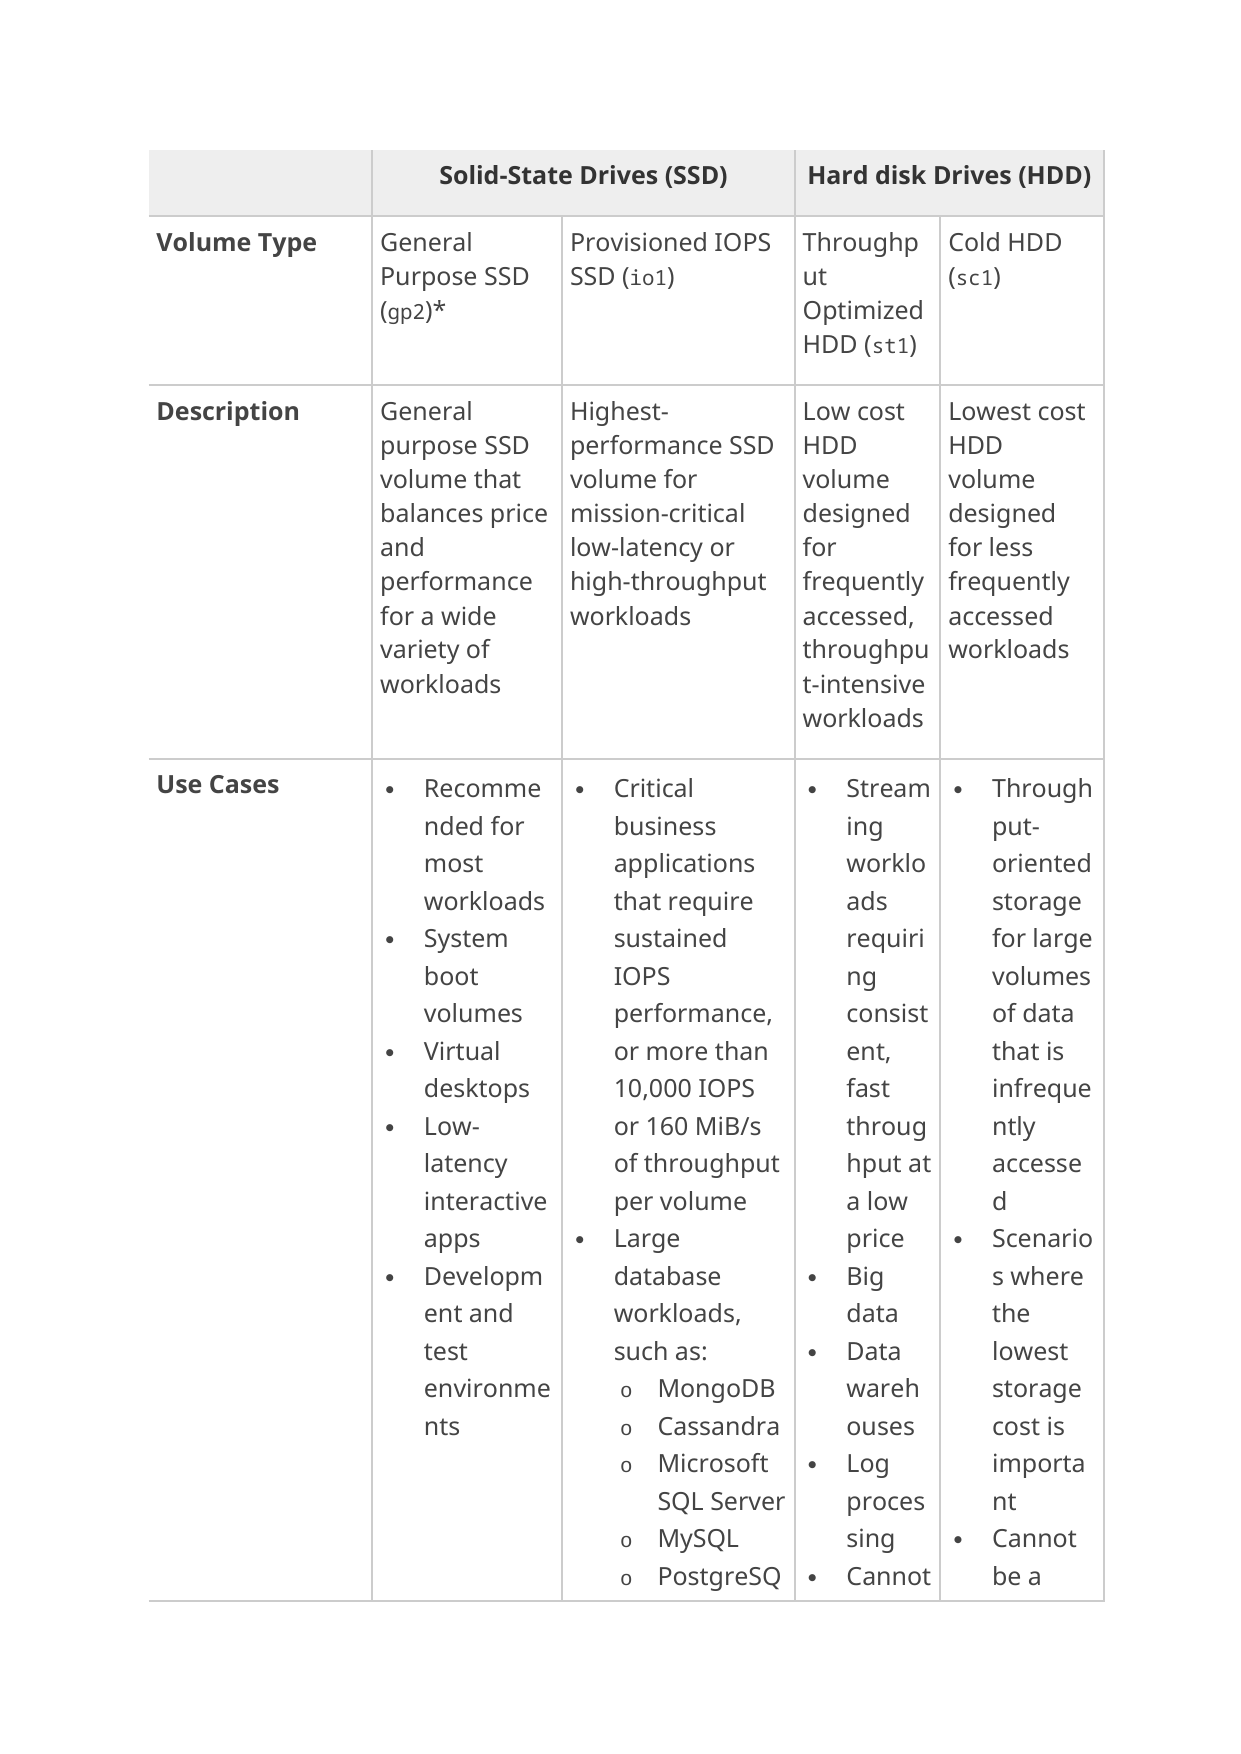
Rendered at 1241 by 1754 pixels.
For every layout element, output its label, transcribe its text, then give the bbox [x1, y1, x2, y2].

table_cell Throughput Optimized HDD (st1) [796, 217, 939, 384]
table_header [149, 150, 371, 215]
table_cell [563, 760, 794, 1600]
table_cell Provisioned IOPS SSD (io1) [563, 217, 794, 384]
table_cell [796, 760, 939, 1600]
table_cell General Purpose SSD (gp2)* [373, 217, 561, 384]
table_cell Low cost HDD volume designed for frequently accessed, throughput-intensive workloads [796, 386, 939, 758]
table_cell Lowest cost HDD volume designed for less frequently accessed workloads [941, 386, 1103, 758]
table_cell General purpose SSD volume that balances price and performance for a wide variety of workloads [373, 386, 561, 758]
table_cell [373, 760, 561, 1600]
table_cell Highest-performance SSD volume for mission-critical low-latency or high-throughput workloads [563, 386, 794, 758]
table_cell Description [149, 386, 371, 758]
table_header Hard disk Drives (HDD) [796, 150, 1103, 215]
table_cell Use Cases [149, 760, 371, 1600]
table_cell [941, 760, 1103, 1600]
table_cell Cold HDD (sc1) [941, 217, 1103, 384]
table_header Solid-State Drives (SSD) [373, 150, 794, 215]
table_cell Volume Type [149, 217, 371, 384]
